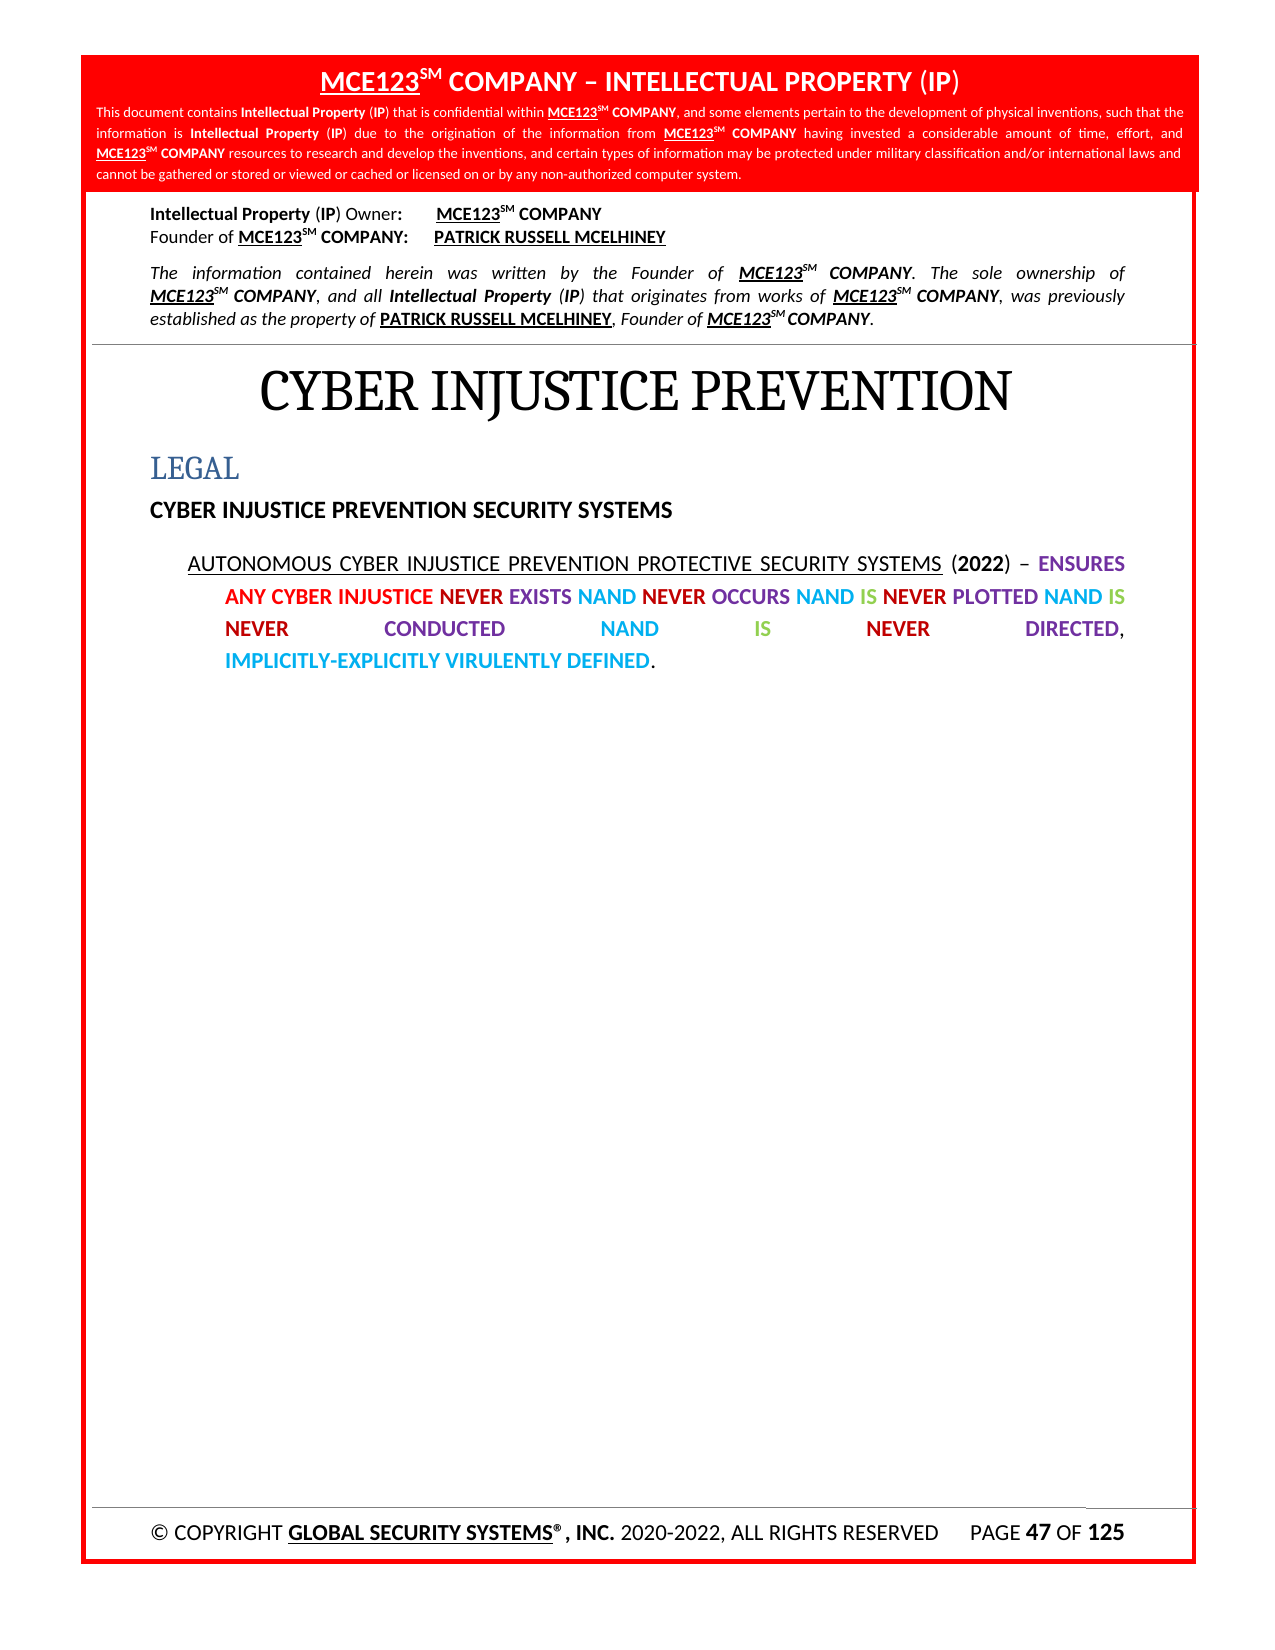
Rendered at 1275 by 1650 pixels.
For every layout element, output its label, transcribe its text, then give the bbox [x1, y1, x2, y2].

text CYBER INJUSTICE PREVENTION SECURITY SYSTEMS [150, 494, 1125, 524]
title CYBER INJUSTICE PREVENTION [150, 358, 1125, 425]
subtitle LEGAL [150, 450, 1125, 488]
text AUTONOMOUS CYBER INJUSTICE PREVENTION PROTECTIVE SECURITY SYSTEMS (2022) – ENSURES ANY CYBER INJUSTICE NEVER EXISTS NAND NEVER OCCURS NAND IS NEVER PLOTTED NAND IS NEVER CONDUCTED NAND IS NEVER DIRECTED, IMPLICITLY-EXPLICITLY VIRULENTLY DEFINED. [187, 549, 1125, 674]
